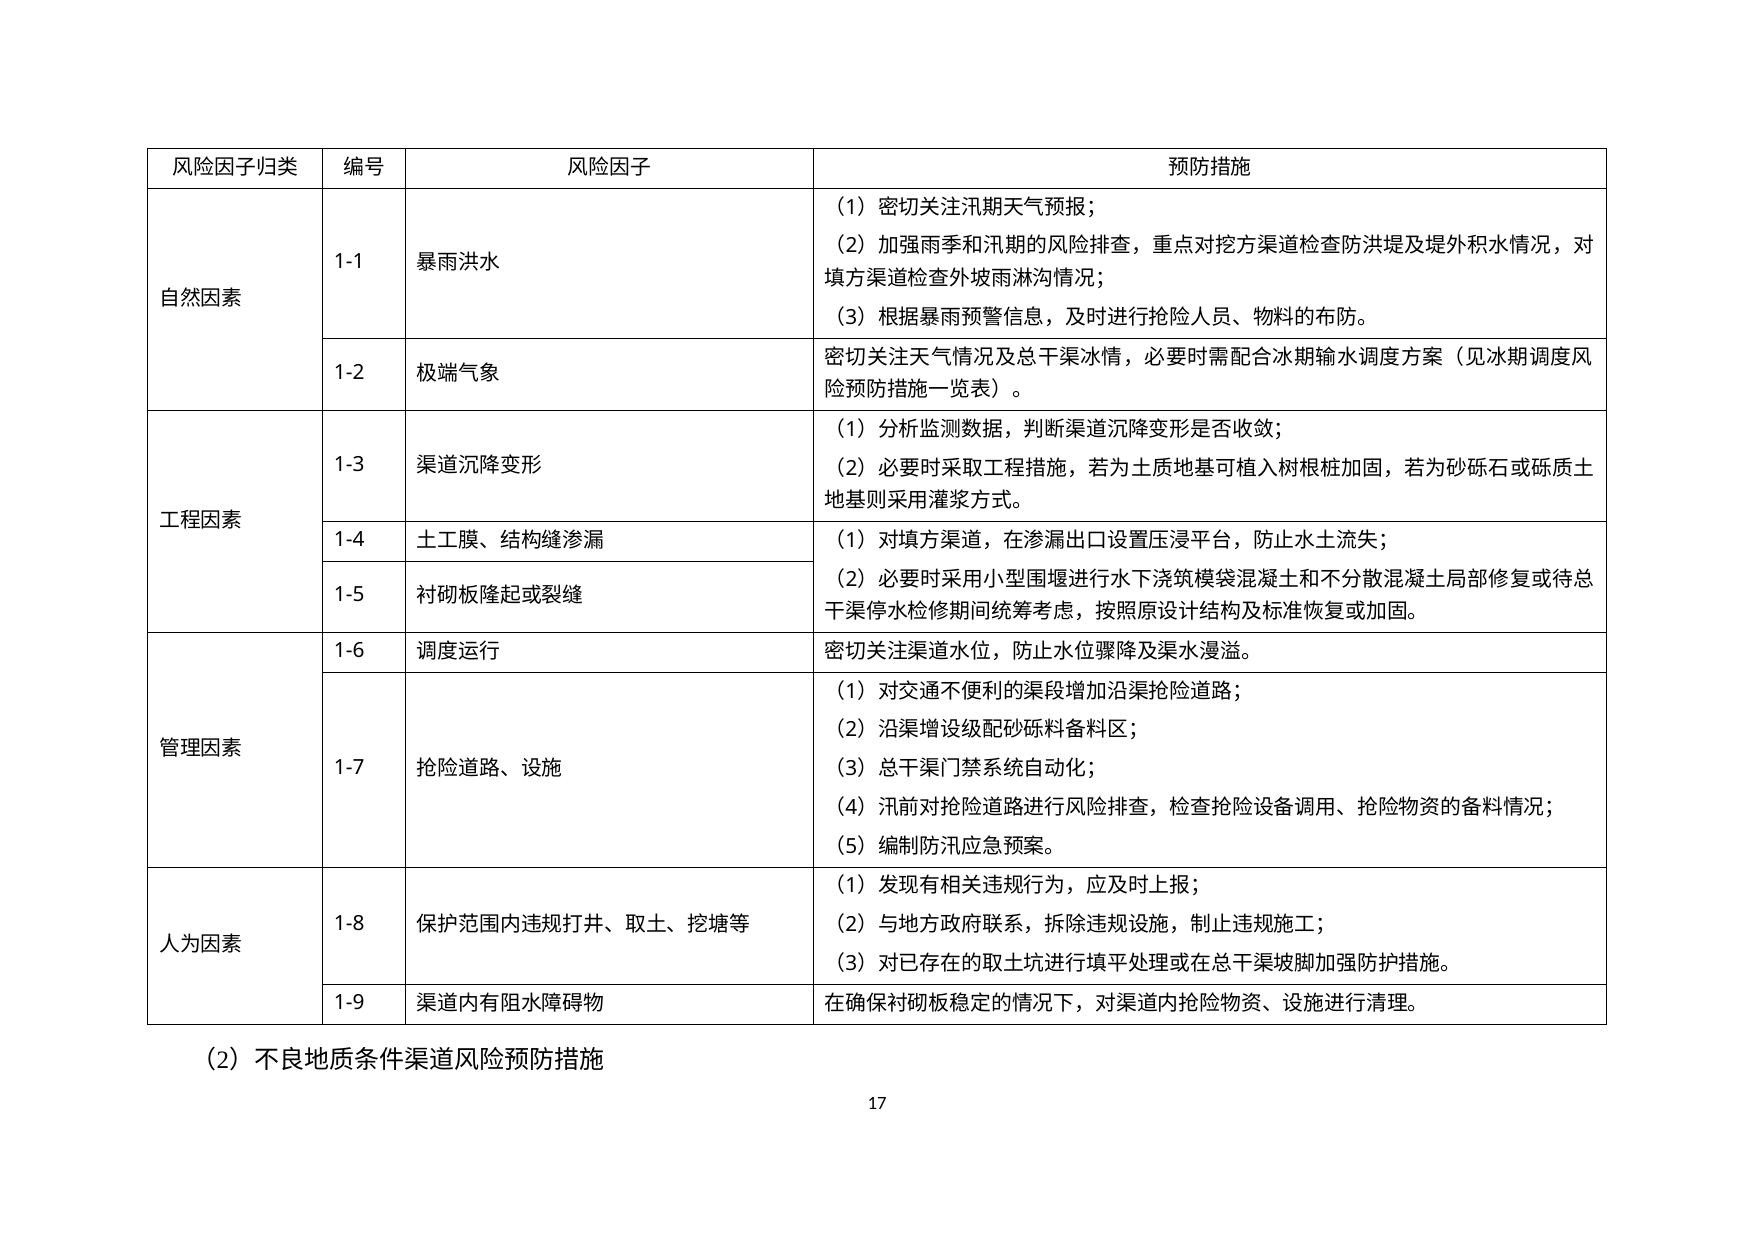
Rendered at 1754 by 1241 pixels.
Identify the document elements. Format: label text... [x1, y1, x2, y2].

table_cell 保护范围内违规打井、取土、挖塘等 [406, 868, 813, 984]
table_cell 抢险道路、设施 [406, 673, 813, 867]
table_cell 密切关注天气情况及总干渠冰情，必要时需配合冰期输水调度方案（见冰期调度风险预防措施一览表）。 [814, 339, 1606, 410]
table_cell 1-1 [323, 189, 405, 338]
table_cell （1）发现有相关违规行为，应及时上报； （2）与地方政府联系，拆除违规设施，制止违规施工； （3）对已存在的取土坑进行填平处理或在总干渠坡脚加强防护措施。 [814, 868, 1606, 984]
table_header 编号 [323, 149, 405, 188]
table_cell 极端气象 [406, 339, 813, 410]
table_header 风险因子归类 [148, 149, 322, 188]
table_cell （1）对交通不便利的渠段增加沿渠抢险道路； （2）沿渠增设级配砂砾料备料区； （3）总干渠门禁系统自动化； （4）汛前对抢险道路进行风险排查，检查抢险设备调用、抢险物资的备料情况； （5）编制防汛应急预案。 [814, 673, 1606, 867]
table_cell （1）对填方渠道，在渗漏出口设置压浸平台，防止水土流失； （2）必要时采用小型围堰进行水下浇筑模袋混凝土和不分散混凝土局部修复或待总干渠停水检修期间统筹考虑，按照原设计结构及标准恢复或加固。 [814, 522, 1606, 632]
table_cell 1-3 [323, 411, 405, 521]
table_cell 密切关注渠道水位，防止水位骤降及渠水漫溢。 [814, 633, 1606, 672]
table_cell 1-7 [323, 673, 405, 867]
table_cell 1-5 [323, 562, 405, 632]
table_cell 1-4 [323, 522, 405, 561]
table_cell 自然因素 [148, 189, 322, 410]
table_cell 1-2 [323, 339, 405, 410]
table_cell 渠道内有阻水障碍物 [406, 985, 813, 1024]
table_cell 1-9 [323, 985, 405, 1024]
table_header 预防措施 [814, 149, 1606, 188]
table_header 风险因子 [406, 149, 813, 188]
table_cell 调度运行 [406, 633, 813, 672]
table_cell 1-8 [323, 868, 405, 984]
table_cell 土工膜、结构缝渗漏 [406, 522, 813, 561]
table_cell 管理因素 [148, 633, 322, 867]
table_cell 暴雨洪水 [406, 189, 813, 338]
text （2）不良地质条件渠道风险预防措施 [148, 1025, 1606, 1090]
table_cell （1）密切关注汛期天气预报； （2）加强雨季和汛期的风险排查，重点对挖方渠道检查防洪堤及堤外积水情况，对填方渠道检查外坡雨淋沟情况； （3）根据暴雨预警信息，及时进行抢险人员、物料的布防。 [814, 189, 1606, 338]
table_cell 在确保衬砌板稳定的情况下，对渠道内抢险物资、设施进行清理。 [814, 985, 1606, 1024]
table_cell 1-6 [323, 633, 405, 672]
table_cell 渠道沉降变形 [406, 411, 813, 521]
table_cell 人为因素 [148, 868, 322, 1024]
table_cell （1）分析监测数据，判断渠道沉降变形是否收敛； （2）必要时采取工程措施，若为土质地基可植入树根桩加固，若为砂砾石或砾质土地基则采用灌浆方式。 [814, 411, 1606, 521]
table_cell 工程因素 [148, 411, 322, 632]
table_cell 衬砌板隆起或裂缝 [406, 562, 813, 632]
